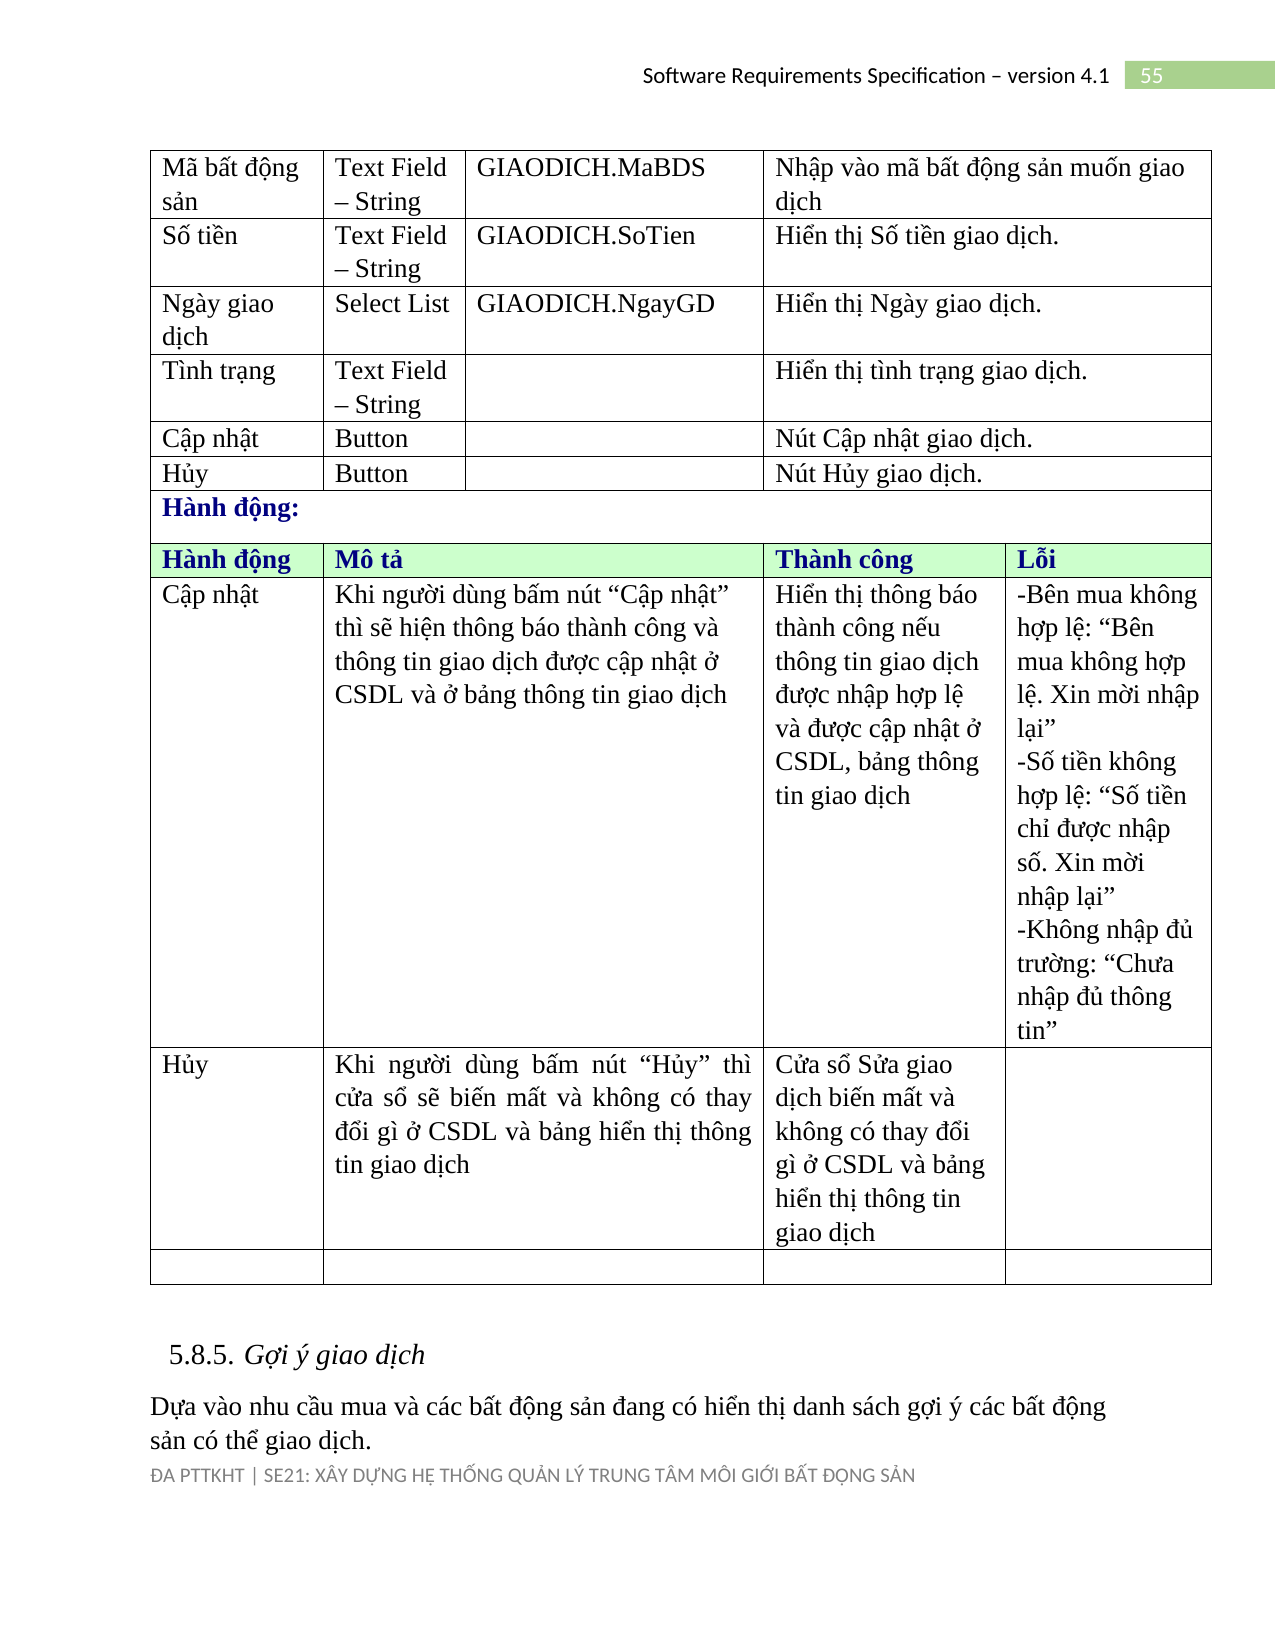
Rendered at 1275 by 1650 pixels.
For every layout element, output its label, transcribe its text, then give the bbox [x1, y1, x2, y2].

table_cell [1006, 1048, 1211, 1249]
table_cell Mô tả [324, 544, 763, 577]
title Gợi ý giao dịch [169, 1337, 1125, 1371]
table_cell [1006, 1250, 1211, 1283]
table_cell Text Field – String [324, 219, 465, 286]
table_cell Số tiền [151, 219, 323, 286]
table_cell Button [324, 457, 465, 490]
table_cell [151, 1250, 323, 1283]
table_cell Hành động: [151, 491, 1211, 542]
table_cell [466, 457, 763, 490]
table_cell Select List [324, 287, 465, 353]
table_cell Cập nhật [151, 422, 323, 456]
table_cell Cửa sổ Sửa giao dịch biến mất và không có thay đổi gì ở CSDL và bảng hiển thị thông tin giao dịch [764, 1048, 1005, 1249]
table_cell [764, 1250, 1005, 1283]
table_cell [466, 422, 763, 456]
table_cell Hành động [151, 544, 323, 577]
table_cell Lỗi [1006, 544, 1211, 577]
table_cell Khi người dùng bấm nút “Cập nhật” thì sẽ hiện thông báo thành công và thông tin giao dịch được cập nhật ở CSDL và ở bảng thông tin giao dịch [324, 578, 763, 1047]
table_cell GIAODICH.SoTien [466, 219, 763, 286]
table_cell Button [324, 422, 465, 456]
table_cell Hiển thị Ngày giao dịch. [764, 287, 1211, 353]
table_cell Hiển thị tình trạng giao dịch. [764, 355, 1211, 421]
table_cell Mã bất động sản [151, 151, 323, 218]
table_cell Tình trạng [151, 355, 323, 421]
table_cell -Bên mua không hợp lệ: “Bên mua không hợp lệ. Xin mời nhập lại” -Số tiền không hợp lệ: “Số tiền chỉ được nhập số. Xin mời nhập lại” -Không nhập đủ trường: “Chưa nhập đủ thông tin” [1006, 578, 1211, 1047]
table_cell Hiển thị thông báo thành công nếu thông tin giao dịch được nhập hợp lệ và được cập nhật ở CSDL, bảng thông tin giao dịch [764, 578, 1005, 1047]
table_cell Text Field – String [324, 355, 465, 421]
table_cell Khi người dùng bấm nút “Hủy” thì cửa sổ sẽ biến mất và không có thay đổi gì ở CSDL và bảng hiển thị thông tin giao dịch [324, 1048, 763, 1249]
table_cell GIAODICH.NgayGD [466, 287, 763, 353]
table_cell Nút Cập nhật giao dịch. [764, 422, 1211, 456]
table_cell Ngày giao dịch [151, 287, 323, 353]
table_cell GIAODICH.MaBDS [466, 151, 763, 218]
text Dựa vào nhu cầu mua và các bất động sản đang có hiển thị danh sách gợi ý các bất động sản có thể giao dịch. [150, 1390, 1125, 1455]
table_cell [466, 355, 763, 421]
table_cell Hủy [151, 457, 323, 490]
table_cell Hiển thị Số tiền giao dịch. [764, 219, 1211, 286]
table_cell Nhập vào mã bất động sản muốn giao dịch [764, 151, 1211, 218]
table_cell Hủy [151, 1048, 323, 1249]
table_cell Thành công [764, 544, 1005, 577]
table_cell [324, 1250, 763, 1283]
table_cell Cập nhật [151, 578, 323, 1047]
table_cell Text Field – String [324, 151, 465, 218]
table_cell Nút Hủy giao dịch. [764, 457, 1211, 490]
